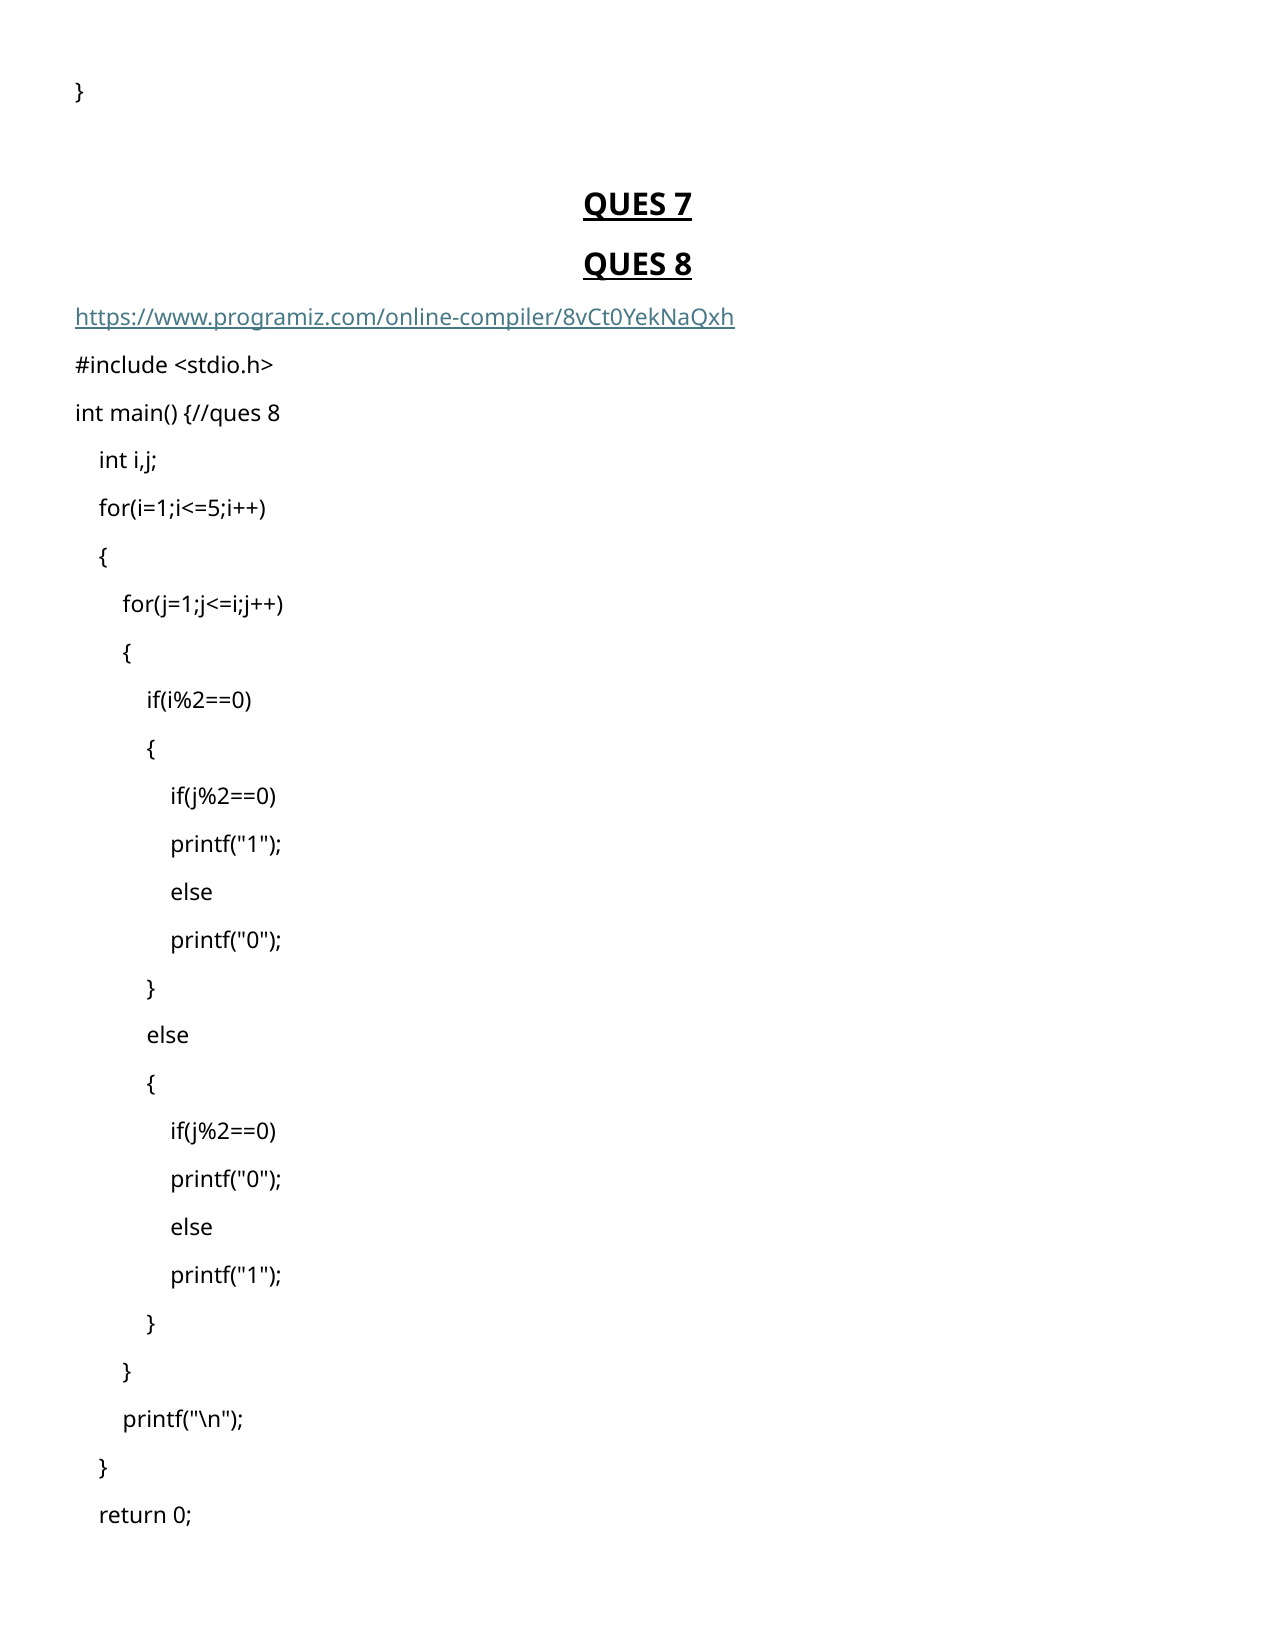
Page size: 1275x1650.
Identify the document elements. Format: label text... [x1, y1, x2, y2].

text return 0; [75, 1499, 1200, 1530]
text } [75, 1451, 1200, 1482]
text QUES 7 [75, 182, 1200, 225]
text printf("0"); [75, 924, 1200, 955]
text { [75, 636, 1200, 667]
text { [75, 540, 1200, 572]
text } [75, 1355, 1200, 1386]
text printf("0"); [75, 1163, 1200, 1194]
text if(i%2==0) [75, 684, 1200, 715]
text } [75, 972, 1200, 1003]
text int main() {//ques 8 [75, 397, 1200, 428]
text QUES 8 [75, 241, 1200, 284]
text if(j%2==0) [75, 780, 1200, 811]
text } [75, 75, 1200, 106]
text else [75, 876, 1200, 907]
text printf("1"); [75, 828, 1200, 859]
text { [75, 1067, 1200, 1099]
text { [75, 732, 1200, 763]
text else [75, 1211, 1200, 1242]
text https://www.programiz.com/online-compiler/8vCt0YekNaQxh [75, 301, 1200, 332]
text printf("\n"); [75, 1403, 1200, 1434]
text int i,j; [75, 444, 1200, 476]
text if(j%2==0) [75, 1115, 1200, 1147]
text } [75, 1307, 1200, 1338]
text for(j=1;j<=i;j++) [75, 588, 1200, 619]
text #include <stdio.h> [75, 349, 1200, 380]
text else [75, 1019, 1200, 1051]
text for(i=1;i<=5;i++) [75, 492, 1200, 524]
text printf("1"); [75, 1259, 1200, 1290]
